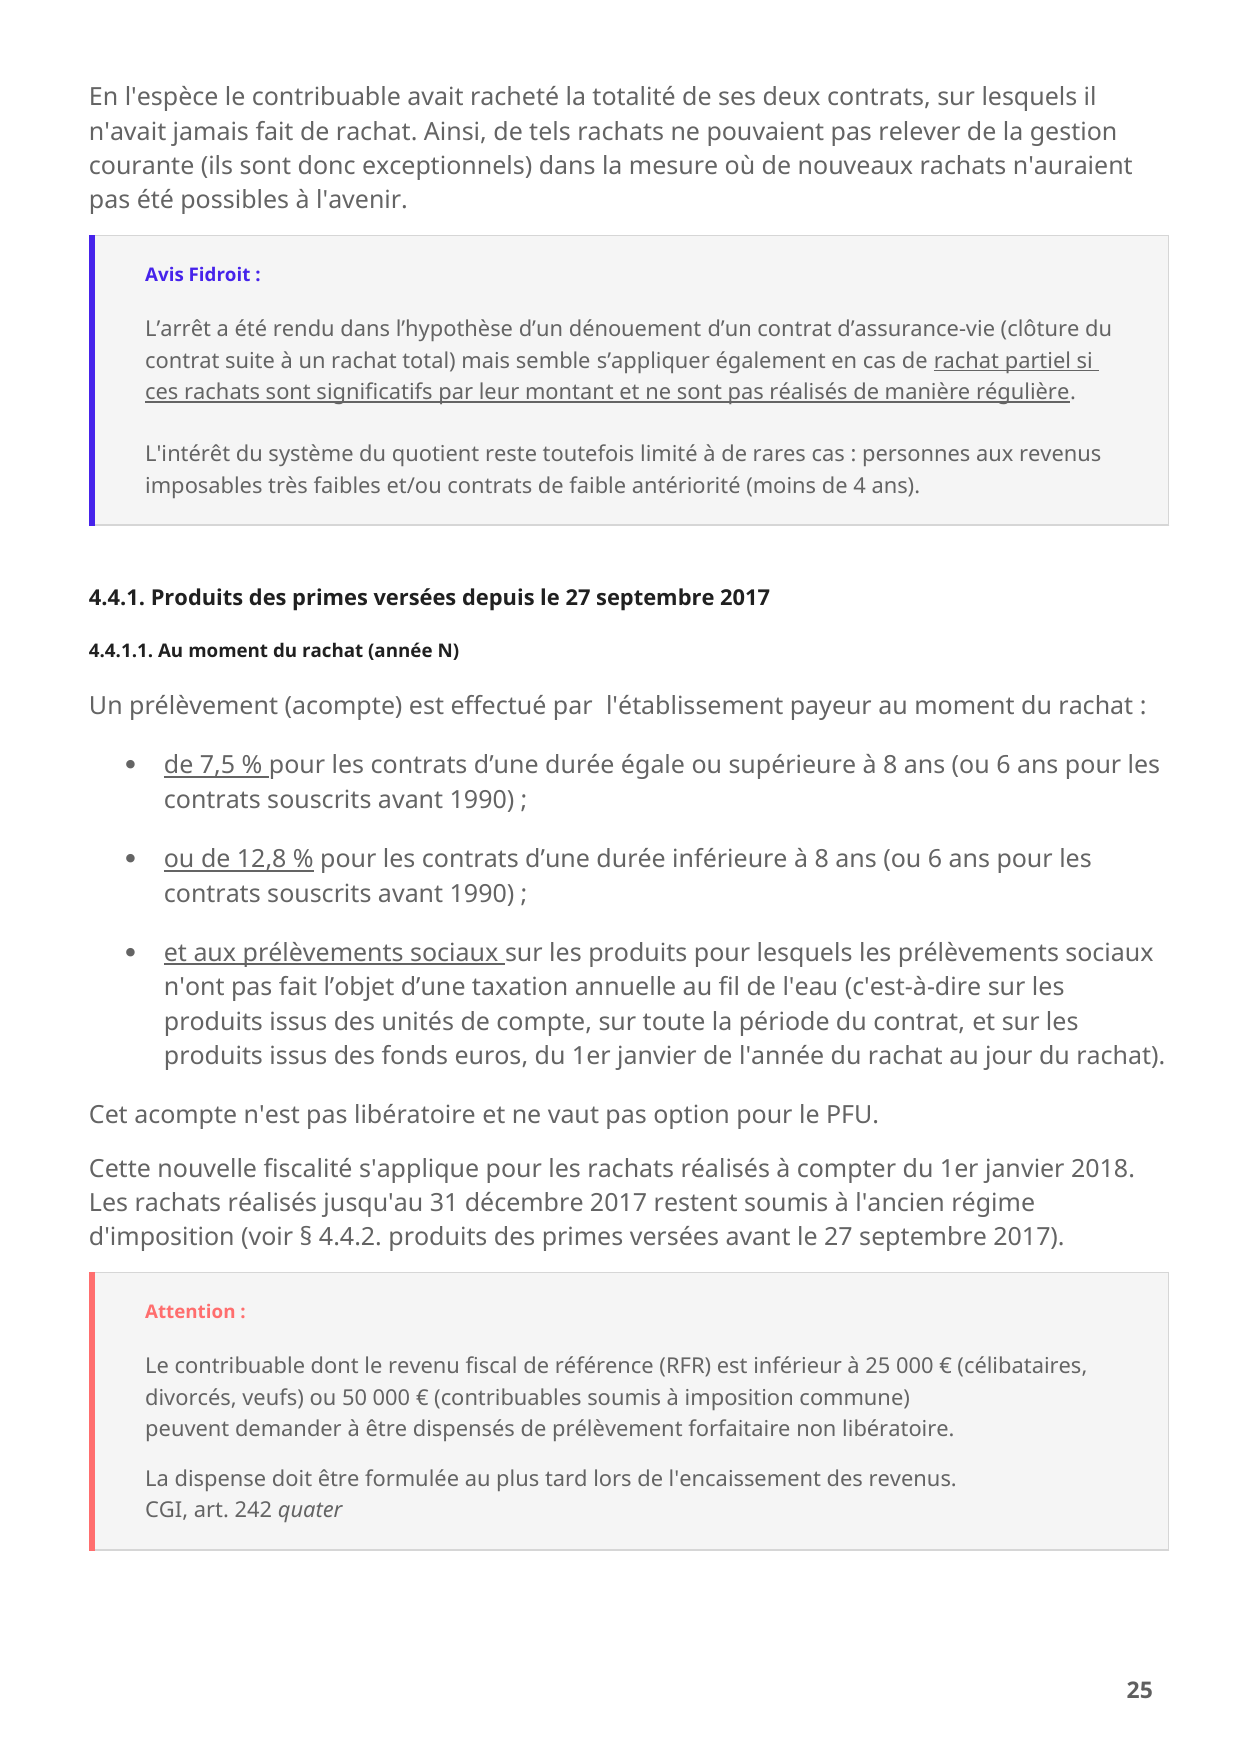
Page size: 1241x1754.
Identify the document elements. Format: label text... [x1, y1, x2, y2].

text En l'espèce le contribuable avait racheté la totalité de ses deux contrats, sur lesquels il n'avait jamais fait de rachat. Ainsi, de tels rachats ne pouvaient pas relever de la gestion courante (ils sont donc exceptionnels) dans la mesure où de nouveaux rachats n'auraient pas été possibles à l'avenir. [89, 78, 1169, 216]
text L’arrêt a été rendu dans l’hypothèse d’un dénouement d’un contrat d’assurance-vie (clôture du contrat suite à un rachat total) mais semble s’appliquer également en cas de rachat partiel si ces rachats sont significatifs par leur montant et ne sont pas réalisés de manière régulière. L'intérêt du système du quotient reste toutefois limité à de rares cas : personnes aux revenus imposables très faibles et/ou contrats de faible antériorité (moins de 4 ans). [95, 285, 1168, 524]
text La dispense doit être formulée au plus tard lors de l'encaissement des revenus. CGI, art. 242 quater [95, 1435, 1168, 1549]
text Cet acompte n'est pas libératoire et ne vaut pas option pour le PFU. [89, 1097, 1169, 1131]
title Avis Fidroit : [95, 236, 1168, 285]
list ou de 12,8 % pour les contrats d’une durée inférieure à 8 ans (ou 6 ans pour les contrats souscrits avant 1990) ; [126, 841, 1169, 909]
list et aux prélèvements sociaux sur les produits pour lesquels les prélèvements sociaux n'ont pas fait l’objet d’une taxation annuelle au fil de l'eau (c'est-à-dire sur les produits issus des unités de compte, sur toute la période du contrat, et sur les produits issus des fonds euros, du 1er janvier de l'année du rachat au jour du rachat). [126, 934, 1169, 1072]
list de 7,5 % pour les contrats d’une durée égale ou supérieure à 8 ans (ou 6 ans pour les contrats souscrits avant 1990) ; [126, 747, 1169, 816]
subtitle 4.4.1.1. Au moment du rachat (année N) [89, 637, 1169, 662]
text Cette nouvelle fiscalité s'applique pour les rachats réalisés à compter du 1er janvier 2018. Les rachats réalisés jusqu'au 31 décembre 2017 restent soumis à l'ancien régime d'imposition (voir § 4.4.2. produits des primes versées avant le 27 septembre 2017). [89, 1150, 1169, 1253]
title Attention : [95, 1273, 1168, 1322]
text Le contribuable dont le revenu fiscal de référence (RFR) est inférieur à 25 000 € (célibataires, divorcés, veufs) ou 50 000 € (contribuables soumis à imposition commune) peuvent demander à être dispensés de prélèvement forfaitaire non libératoire. [95, 1322, 1168, 1435]
text Un prélèvement (acompte) est effectué par l'établissement payeur au moment du rachat : [89, 687, 1169, 722]
subtitle 4.4.1. Produits des primes versées depuis le 27 septembre 2017 [89, 582, 1169, 612]
